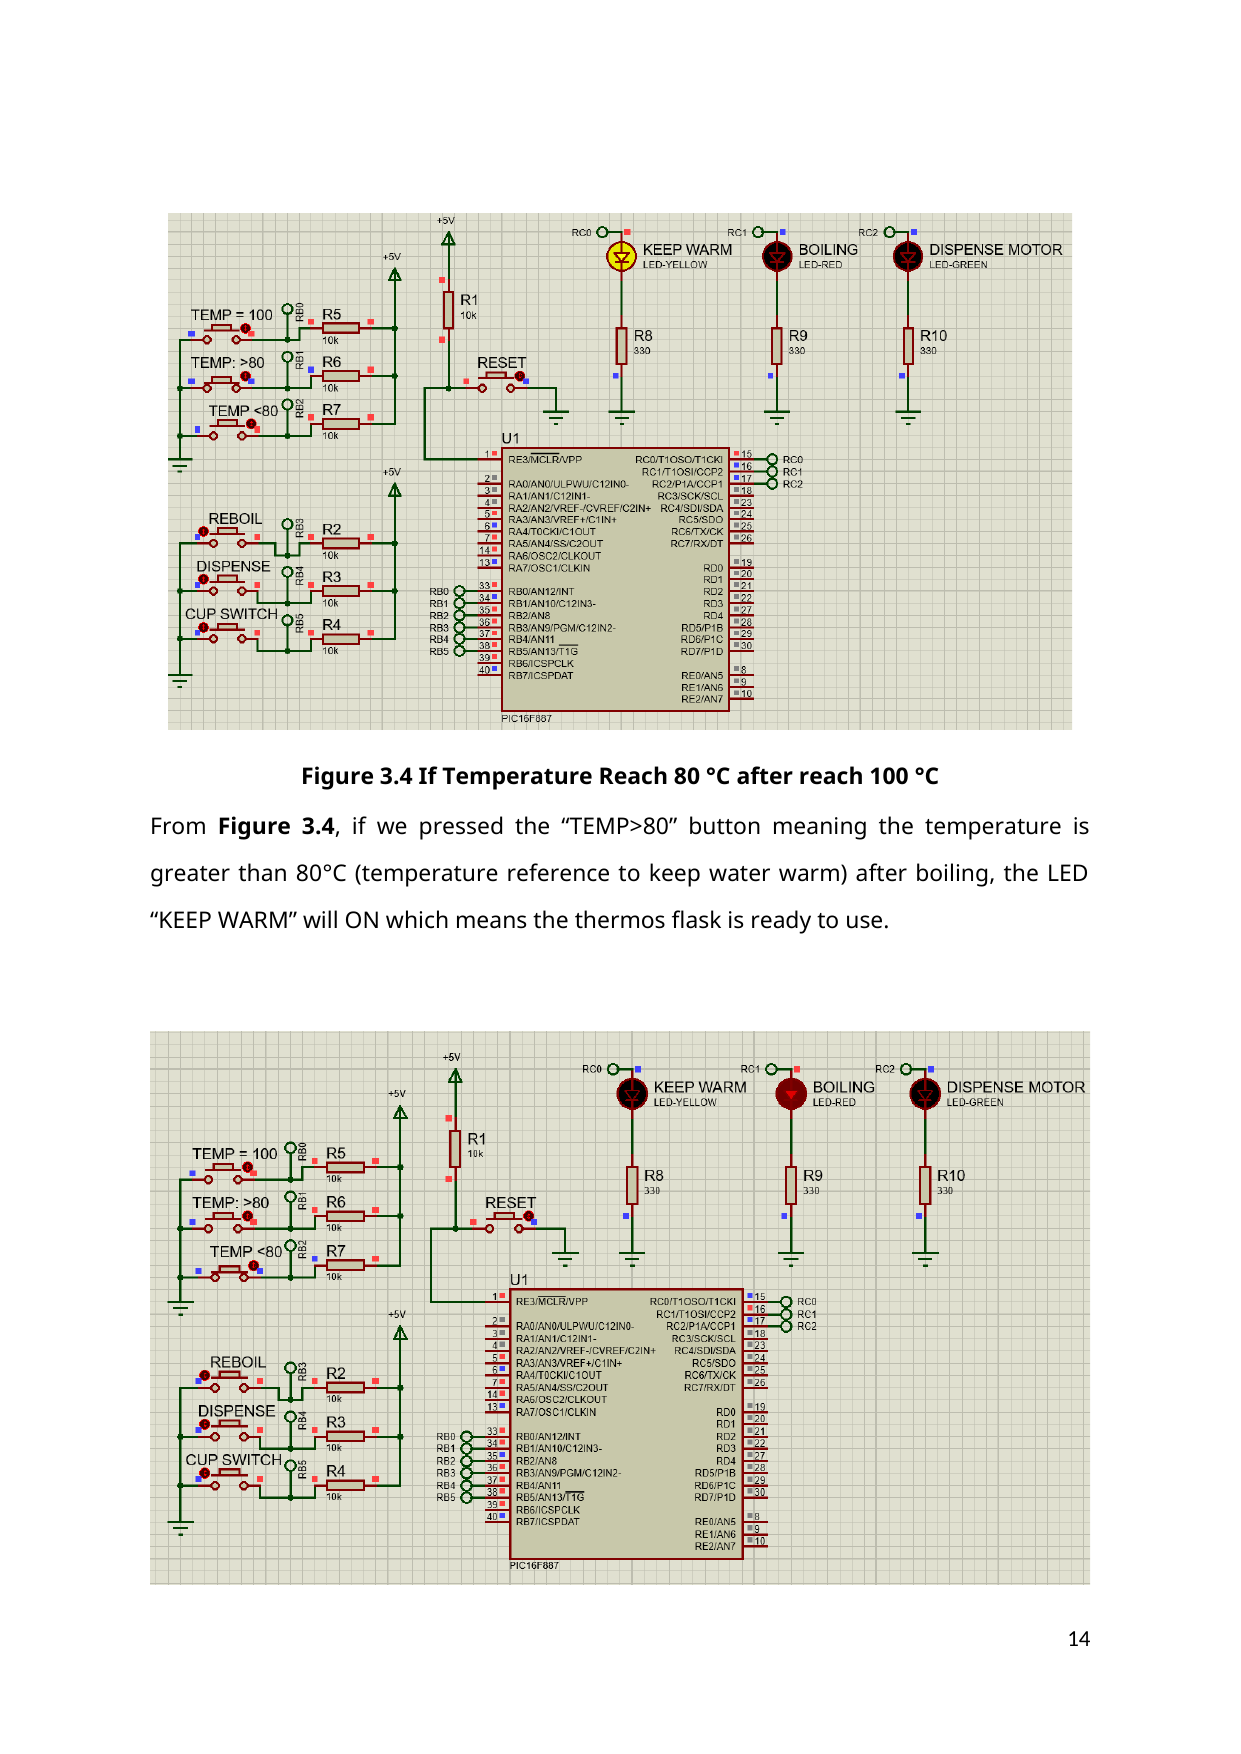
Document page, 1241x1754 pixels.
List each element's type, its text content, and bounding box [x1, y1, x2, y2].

picture [168, 213, 1073, 730]
picture [150, 1031, 1091, 1585]
text From Figure 3.4, if we pressed the “TEMP>80” button meaning the temperature is greater than 80°C (temperature reference to keep water warm) after boiling, the LED “KEEP WARM” will ON which means the thermos flask is ready to use. [150, 810, 1090, 935]
text Figure 3.4 If Temperature Reach 80 °C after reach 100 °C [150, 760, 1090, 791]
